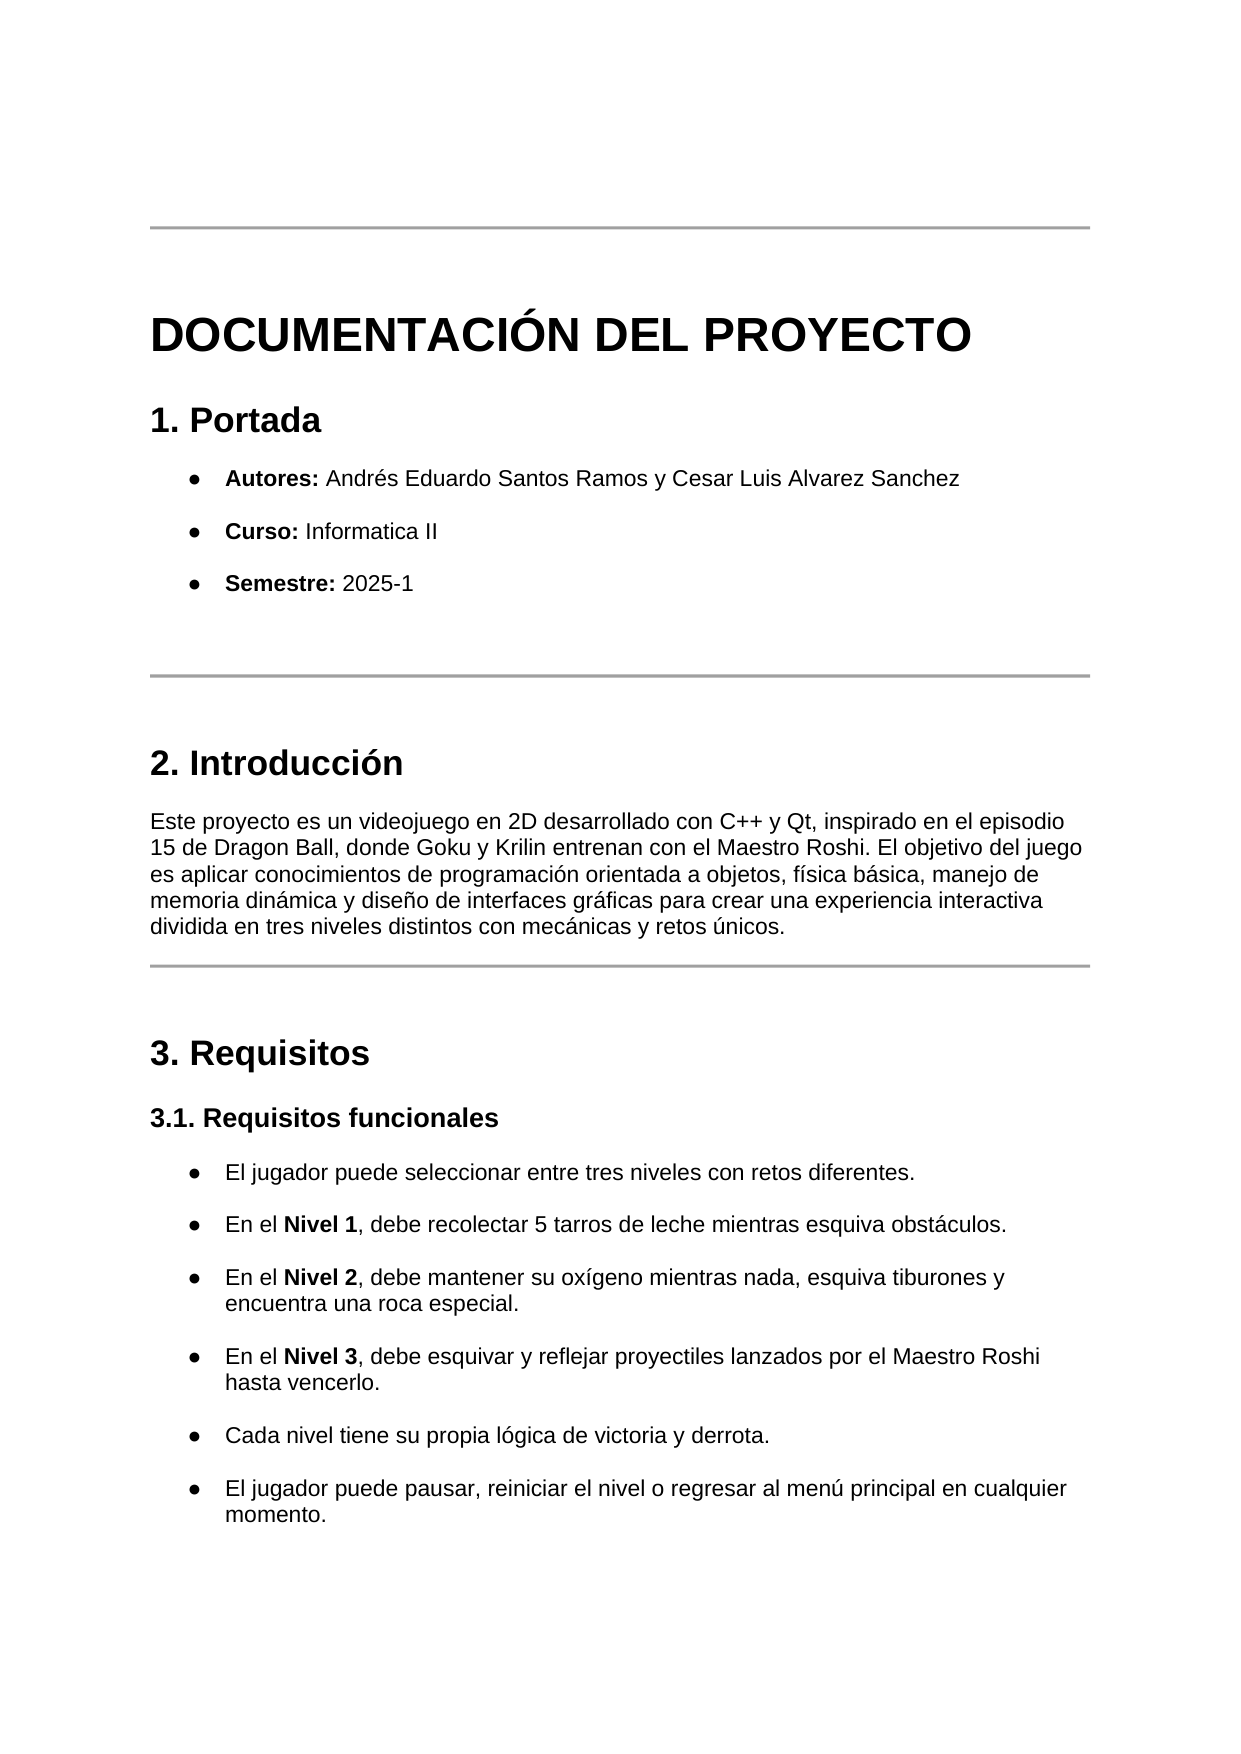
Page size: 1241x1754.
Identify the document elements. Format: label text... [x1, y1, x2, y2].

list En el Nivel 2, debe mantener su oxígeno mientras nada, esquiva tiburones y encuentra una roca especial. [187, 1264, 1090, 1343]
subtitle DOCUMENTACIÓN DEL PROYECTO [150, 307, 1090, 362]
subtitle 2. Introducción [150, 742, 1090, 783]
list En el Nivel 3, debe esquivar y reflejar proyectiles lanzados por el Maestro Roshi hasta vencerlo. [187, 1343, 1090, 1422]
list Curso: Informatica II [187, 518, 1090, 570]
subtitle 1. Portada [150, 399, 1090, 440]
subtitle 3. Requisitos [150, 1032, 1090, 1073]
list El jugador puede seleccionar entre tres niveles con retos diferentes. [187, 1158, 1090, 1211]
text Este proyecto es un videojuego en 2D desarrollado con C++ y Qt, inspirado en el episodio 15 de Dragon Ball, donde Goku y Krilin entrenan con el Maestro Roshi. El objetivo del juego es aplicar conocimientos de programación orientada a objetos, física básica, manejo de memoria dinámica y diseño de interfaces gráficas para crear una experiencia interactiva dividida en tres niveles distintos con mecánicas y retos únicos. [150, 808, 1090, 939]
list Cada nivel tiene su propia lógica de victoria y derrota. [187, 1422, 1090, 1475]
list Semestre: 2025-1 [187, 570, 1090, 649]
list Autores: Andrés Eduardo Santos Ramos y Cesar Luis Alvarez Sanchez [187, 465, 1090, 518]
subtitle 3.1. Requisitos funcionales [150, 1102, 1090, 1133]
list En el Nivel 1, debe recolectar 5 tarros de leche mientras esquiva obstáculos. [187, 1211, 1090, 1264]
list El jugador puede pausar, reiniciar el nivel o regresar al menú principal en cualquier momento. [187, 1475, 1090, 1554]
